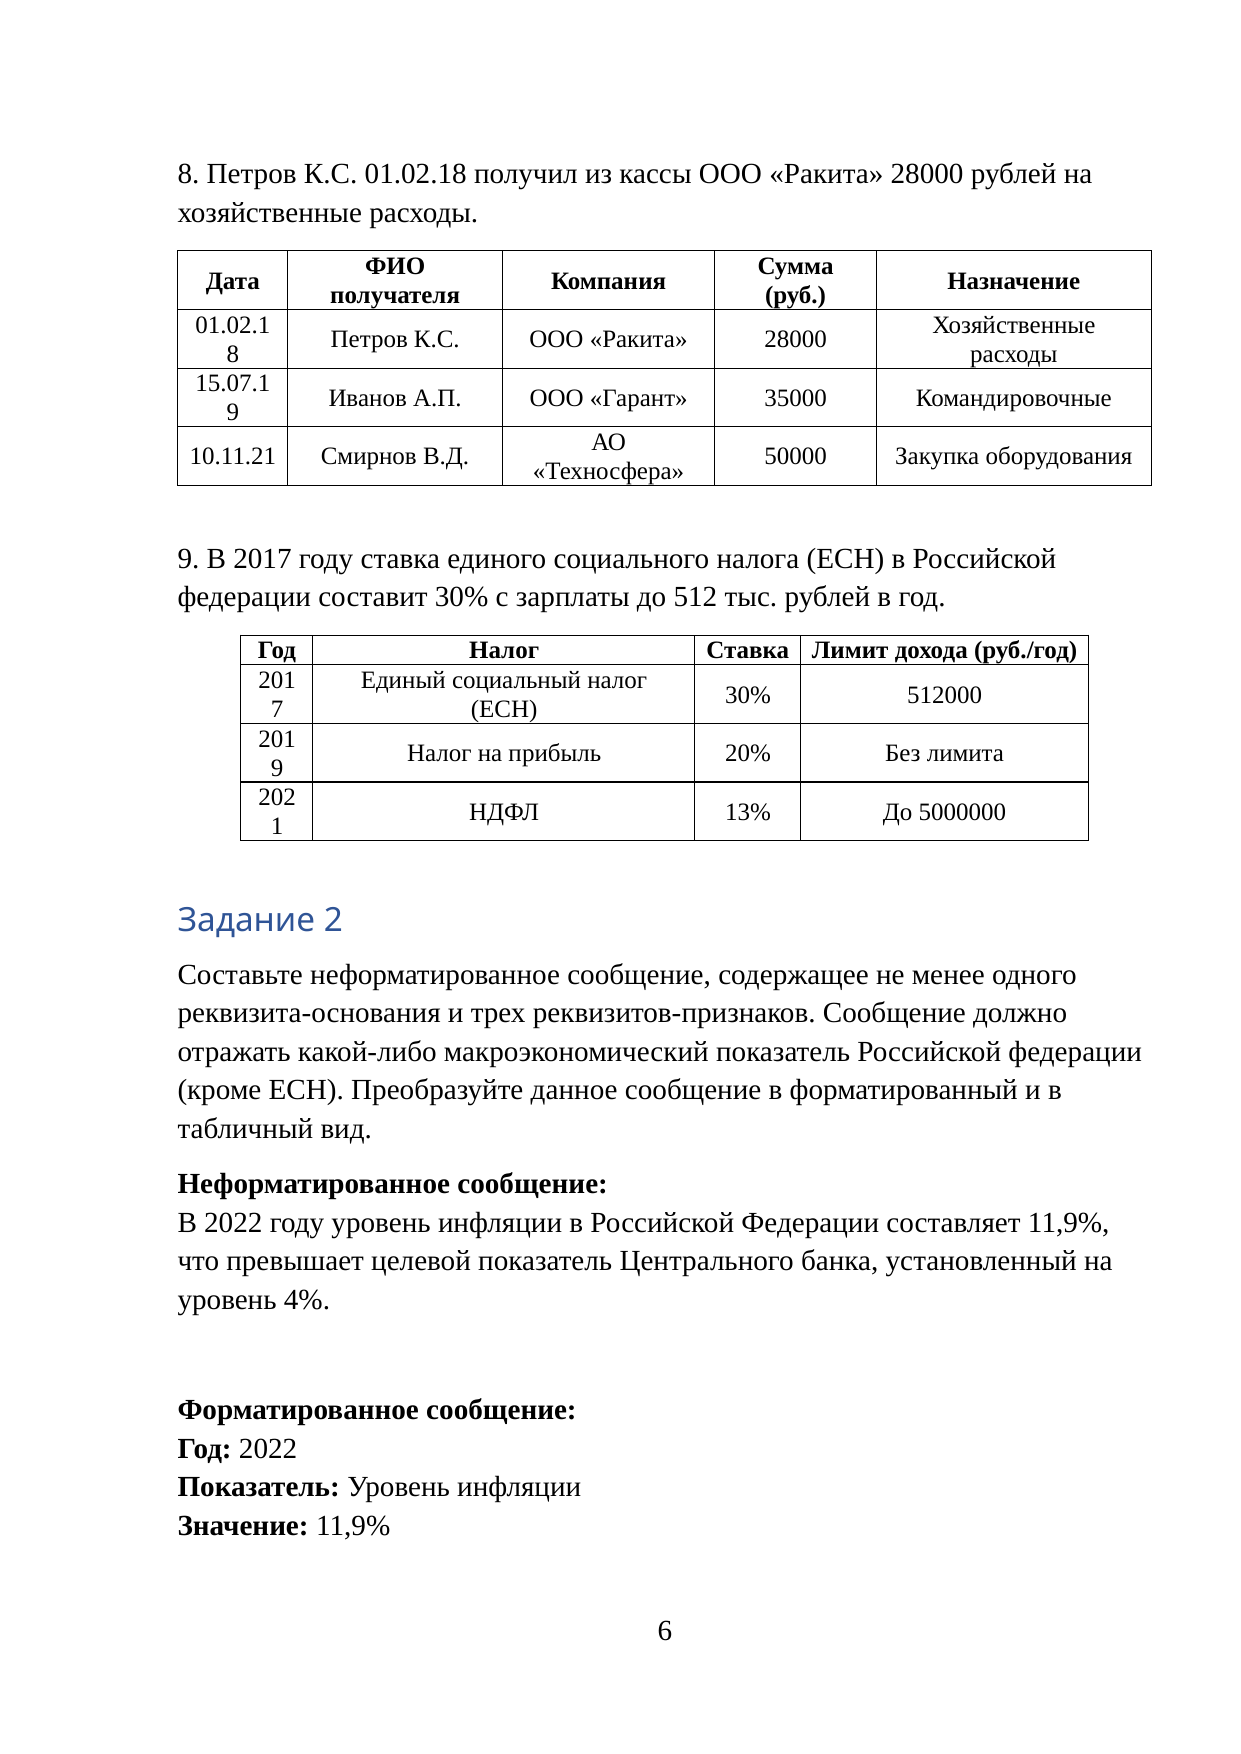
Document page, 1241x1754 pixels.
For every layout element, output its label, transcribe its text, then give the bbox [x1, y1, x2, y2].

table_cell 10.11.21 [178, 427, 287, 484]
table_header Компания [503, 251, 714, 309]
table_cell Петров К.С. [288, 310, 502, 367]
table_cell 35000 [715, 369, 876, 426]
table_cell 30% [695, 665, 800, 723]
text 9. В 2017 году ставка единого социального налога (ЕСН) в Российской федерации составит 30% с зарплаты до 512 тыс. рублей в год. [177, 541, 1152, 613]
table_header Ставка [695, 636, 800, 664]
table_cell Иванов А.П. [288, 369, 502, 426]
table_header Назначение [877, 251, 1151, 309]
table_header ФИО получателя [288, 251, 502, 309]
text Неформатированное сообщение: В 2022 году уровень инфляции в Российской Федерации составляет 11,9%, что превышает целевой показатель Центрального банка, установленный на уровень 4%. [177, 1166, 1152, 1315]
table_header Год [241, 636, 312, 664]
table_cell 15.07.19 [178, 369, 287, 426]
table_cell Смирнов В.Д. [288, 427, 502, 484]
table_header Сумма (руб.) [715, 251, 876, 309]
table_cell Без лимита [801, 724, 1088, 781]
table_cell Налог на прибыль [313, 724, 694, 781]
text Составьте неформатированное сообщение, содержащее не менее одного реквизита-основания и трех реквизитов-признаков. Сообщение должно отражать какой-либо макроэкономический показатель Российской федерации (кроме ЕСН). Преобразуйте данное сообщение в форматированный и в табличный вид. [177, 957, 1152, 1144]
table_header Лимит дохода (руб./год) [801, 636, 1088, 664]
table_cell 13% [695, 783, 800, 840]
table_cell Хозяйственные расходы [877, 310, 1151, 367]
table_header Налог [313, 636, 694, 664]
table_cell 01.02.18 [178, 310, 287, 367]
subtitle Задание 2 [177, 896, 1152, 942]
table_cell Закупка оборудования [877, 427, 1151, 484]
table_cell АО «Техносфера» [503, 427, 714, 484]
table_cell 2021 [241, 783, 312, 840]
table_cell НДФЛ [313, 783, 694, 840]
table_cell Единый социальный налог (ЕСН) [313, 665, 694, 723]
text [177, 1392, 1152, 1541]
table_cell 28000 [715, 310, 876, 367]
table_cell 2017 [241, 665, 312, 723]
table_cell 50000 [715, 427, 876, 484]
table_cell ООО «Гарант» [503, 369, 714, 426]
table_cell 20% [695, 724, 800, 781]
table_cell 512000 [801, 665, 1088, 723]
text 8. Петров К.С. 01.02.18 получил из кассы ООО «Ракита» 28000 рублей на хозяйственные расходы. [177, 118, 1152, 229]
table_cell Командировочные [877, 369, 1151, 426]
table_cell ООО «Ракита» [503, 310, 714, 367]
table_cell До 5000000 [801, 783, 1088, 840]
table_cell 2019 [241, 724, 312, 781]
table_header Дата [178, 251, 287, 309]
